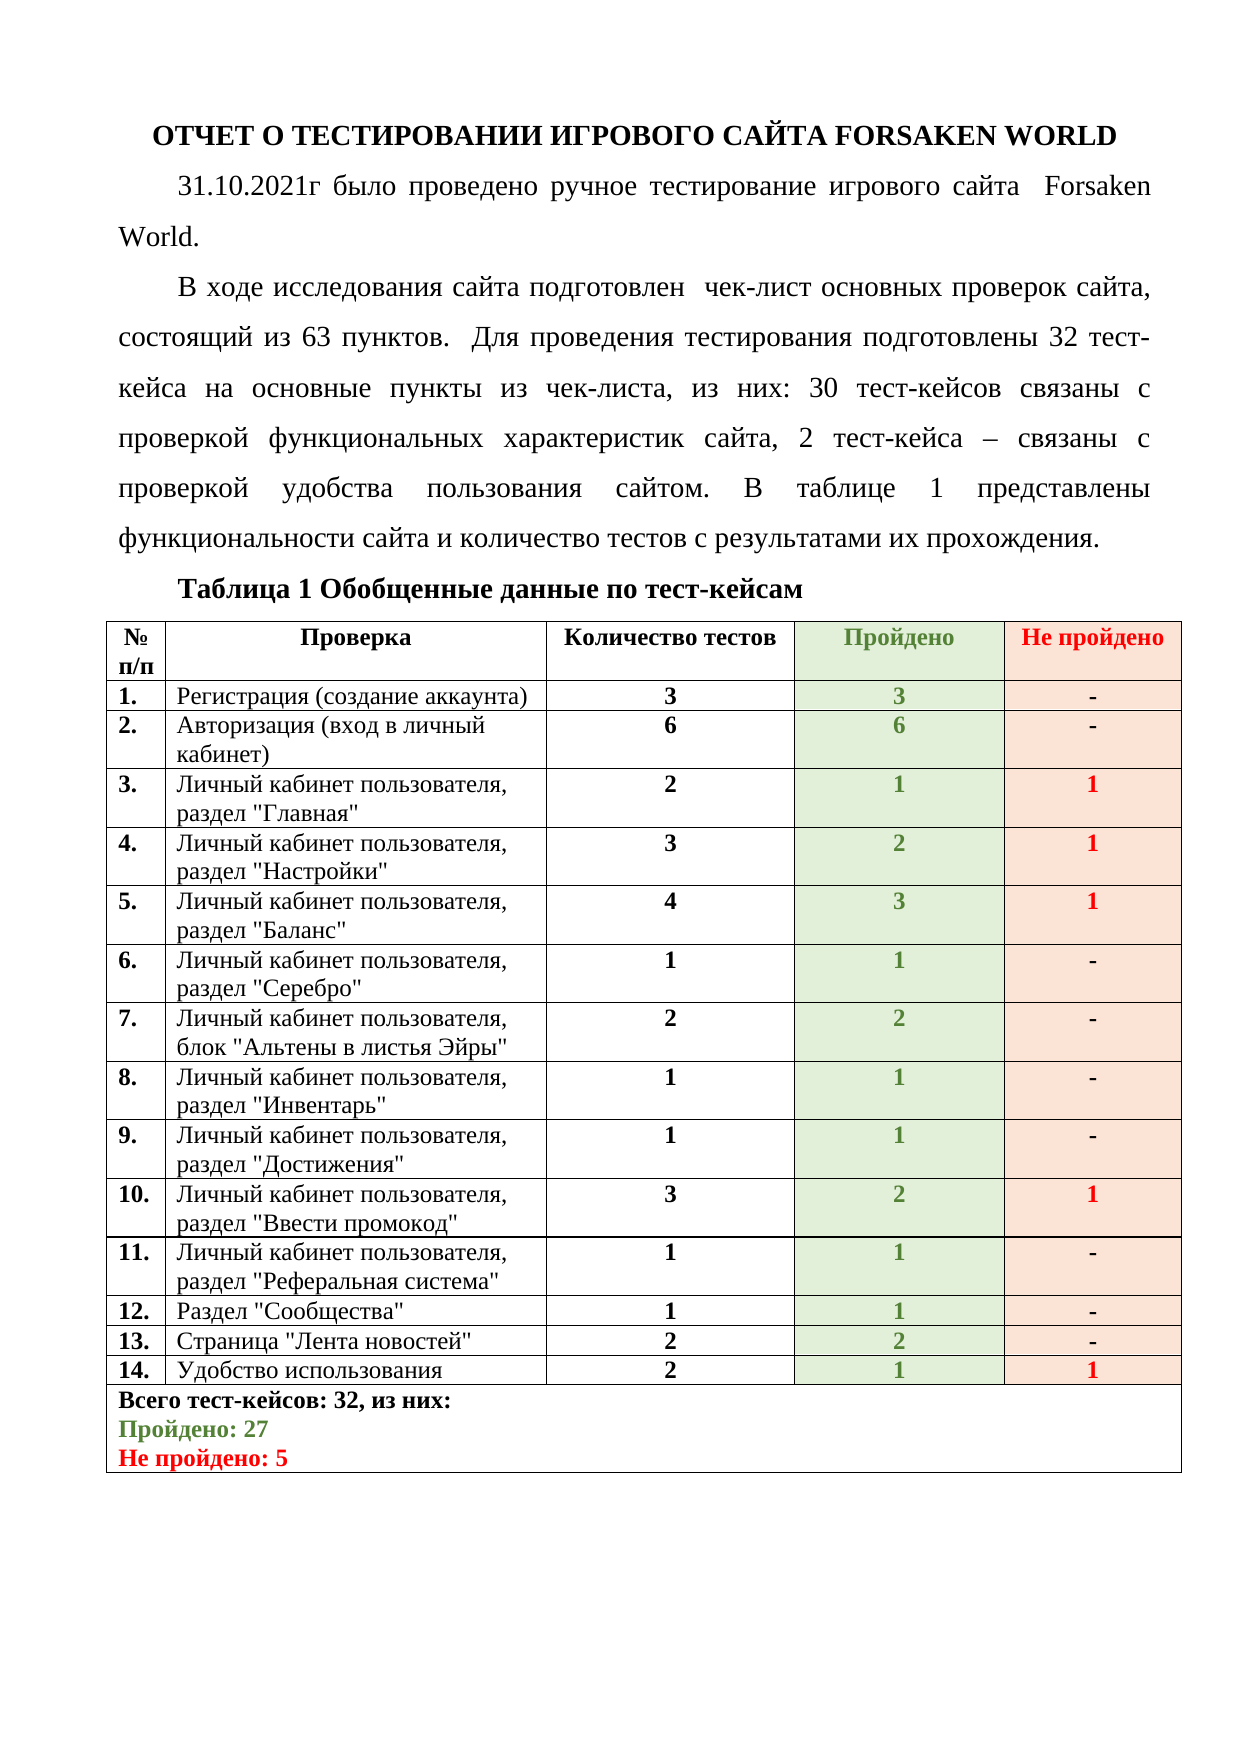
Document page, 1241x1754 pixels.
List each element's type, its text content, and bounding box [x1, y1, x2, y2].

table_cell 2 [547, 1326, 794, 1354]
table_header Количество тестов [547, 622, 794, 680]
table_cell [107, 1062, 165, 1119]
table_cell - [1005, 1326, 1181, 1354]
table_cell Регистрация (создание аккаунта) [166, 681, 546, 709]
table_cell [107, 945, 165, 1002]
table_cell 1 [547, 1120, 794, 1178]
table_cell [107, 1003, 165, 1061]
text 31.10.2021г было проведено ручное тестирование игрового сайта Forsaken World. [118, 168, 1152, 252]
table_cell 2 [795, 1003, 1004, 1061]
table_cell - [1005, 1062, 1181, 1119]
table_cell [107, 681, 165, 709]
table_cell 4 [547, 886, 794, 944]
table_cell 1 [1005, 1179, 1181, 1236]
table_cell 1 [547, 945, 794, 1002]
table_cell 1 [547, 1296, 794, 1325]
table_cell - [1005, 1120, 1181, 1178]
table_cell Всего тест-кейсов: 32, из них: Пройдено: 27 Не пройдено: 5 [107, 1385, 1181, 1472]
table_cell Личный кабинет пользователя, раздел "Достижения" [166, 1120, 546, 1178]
table_cell [107, 886, 165, 944]
table_cell Удобство использования [166, 1356, 546, 1384]
table_cell 1 [1005, 1356, 1181, 1384]
table_cell 6 [547, 711, 794, 768]
table_cell 2 [795, 1179, 1004, 1236]
table_cell [107, 769, 165, 827]
table_cell - [1005, 1238, 1181, 1295]
table_cell [107, 1326, 165, 1354]
table_cell [107, 711, 165, 768]
table_cell 1 [795, 1062, 1004, 1119]
table_cell - [1005, 1003, 1181, 1061]
table_cell 1 [1005, 886, 1181, 944]
table_cell Личный кабинет пользователя, раздел "Реферальная система" [166, 1238, 546, 1295]
table_cell Личный кабинет пользователя, раздел "Настройки" [166, 828, 546, 885]
table_cell 3 [795, 681, 1004, 709]
table_cell Личный кабинет пользователя, раздел "Баланс" [166, 886, 546, 944]
table_cell 1 [795, 1296, 1004, 1325]
table_cell 3 [547, 1179, 794, 1236]
table_cell [107, 1356, 165, 1384]
table_cell - [1005, 945, 1181, 1002]
table_cell Личный кабинет пользователя, блок "Альтены в листья Эйры" [166, 1003, 546, 1061]
table_cell [107, 1179, 165, 1236]
table_cell 1 [795, 945, 1004, 1002]
table_cell 1 [547, 1062, 794, 1119]
table_cell [107, 1120, 165, 1178]
table_cell 3 [547, 681, 794, 709]
table_cell Личный кабинет пользователя, раздел "Ввести промокод" [166, 1179, 546, 1236]
table_cell 1 [795, 769, 1004, 827]
table_cell Личный кабинет пользователя, раздел "Главная" [166, 769, 546, 827]
table_cell - [1005, 711, 1181, 768]
table_cell [107, 1238, 165, 1295]
table_cell 1 [795, 1356, 1004, 1384]
table_cell Раздел "Сообщества" [166, 1296, 546, 1325]
table_cell [107, 1296, 165, 1325]
table_cell 2 [547, 1003, 794, 1061]
table_cell 1 [1005, 769, 1181, 827]
table_cell 6 [795, 711, 1004, 768]
text ОТЧЕТ О ТЕСТИРОВАНИИ ИГРОВОГО САЙТА FORSAKEN WORLD [118, 118, 1152, 152]
table_cell 3 [547, 828, 794, 885]
table_cell Личный кабинет пользователя, раздел "Инвентарь" [166, 1062, 546, 1119]
table_header Проверка [166, 622, 546, 680]
table_cell 1 [795, 1120, 1004, 1178]
table_header Не пройдено [1005, 622, 1181, 680]
table_cell 3 [795, 886, 1004, 944]
table_cell Страница "Лента новостей" [166, 1326, 546, 1354]
table_cell - [1005, 681, 1181, 709]
table_cell [107, 828, 165, 885]
table_cell 1 [795, 1238, 1004, 1295]
text В ходе исследования сайта подготовлен чек-лист основных проверок сайта, состоящий из 63 пунктов. Для проведения тестирования подготовлены 32 тест-кейса на основные пункты из чек-листа, из них: 30 тест-кейсов связаны с проверкой функциональных характеристик сайта, 2 тест-кейса – связаны с проверкой удобства пользования сайтом. В таблице 1 представлены функциональности сайта и количество тестов с результатами их прохождения. [118, 269, 1152, 554]
table_cell 2 [795, 1326, 1004, 1354]
table_header № п/п [107, 622, 165, 680]
table_cell Личный кабинет пользователя, раздел "Серебро" [166, 945, 546, 1002]
table_cell 2 [547, 769, 794, 827]
table_cell 2 [795, 828, 1004, 885]
table_cell - [1005, 1296, 1181, 1325]
table_header Пройдено [795, 622, 1004, 680]
table_cell 1 [547, 1238, 794, 1295]
table_cell 1 [1005, 828, 1181, 885]
table_cell Авторизация (вход в личный кабинет) [166, 711, 546, 768]
table_cell 2 [547, 1356, 794, 1384]
text Таблица 1 Обобщенные данные по тест-кейсам [118, 571, 1152, 604]
